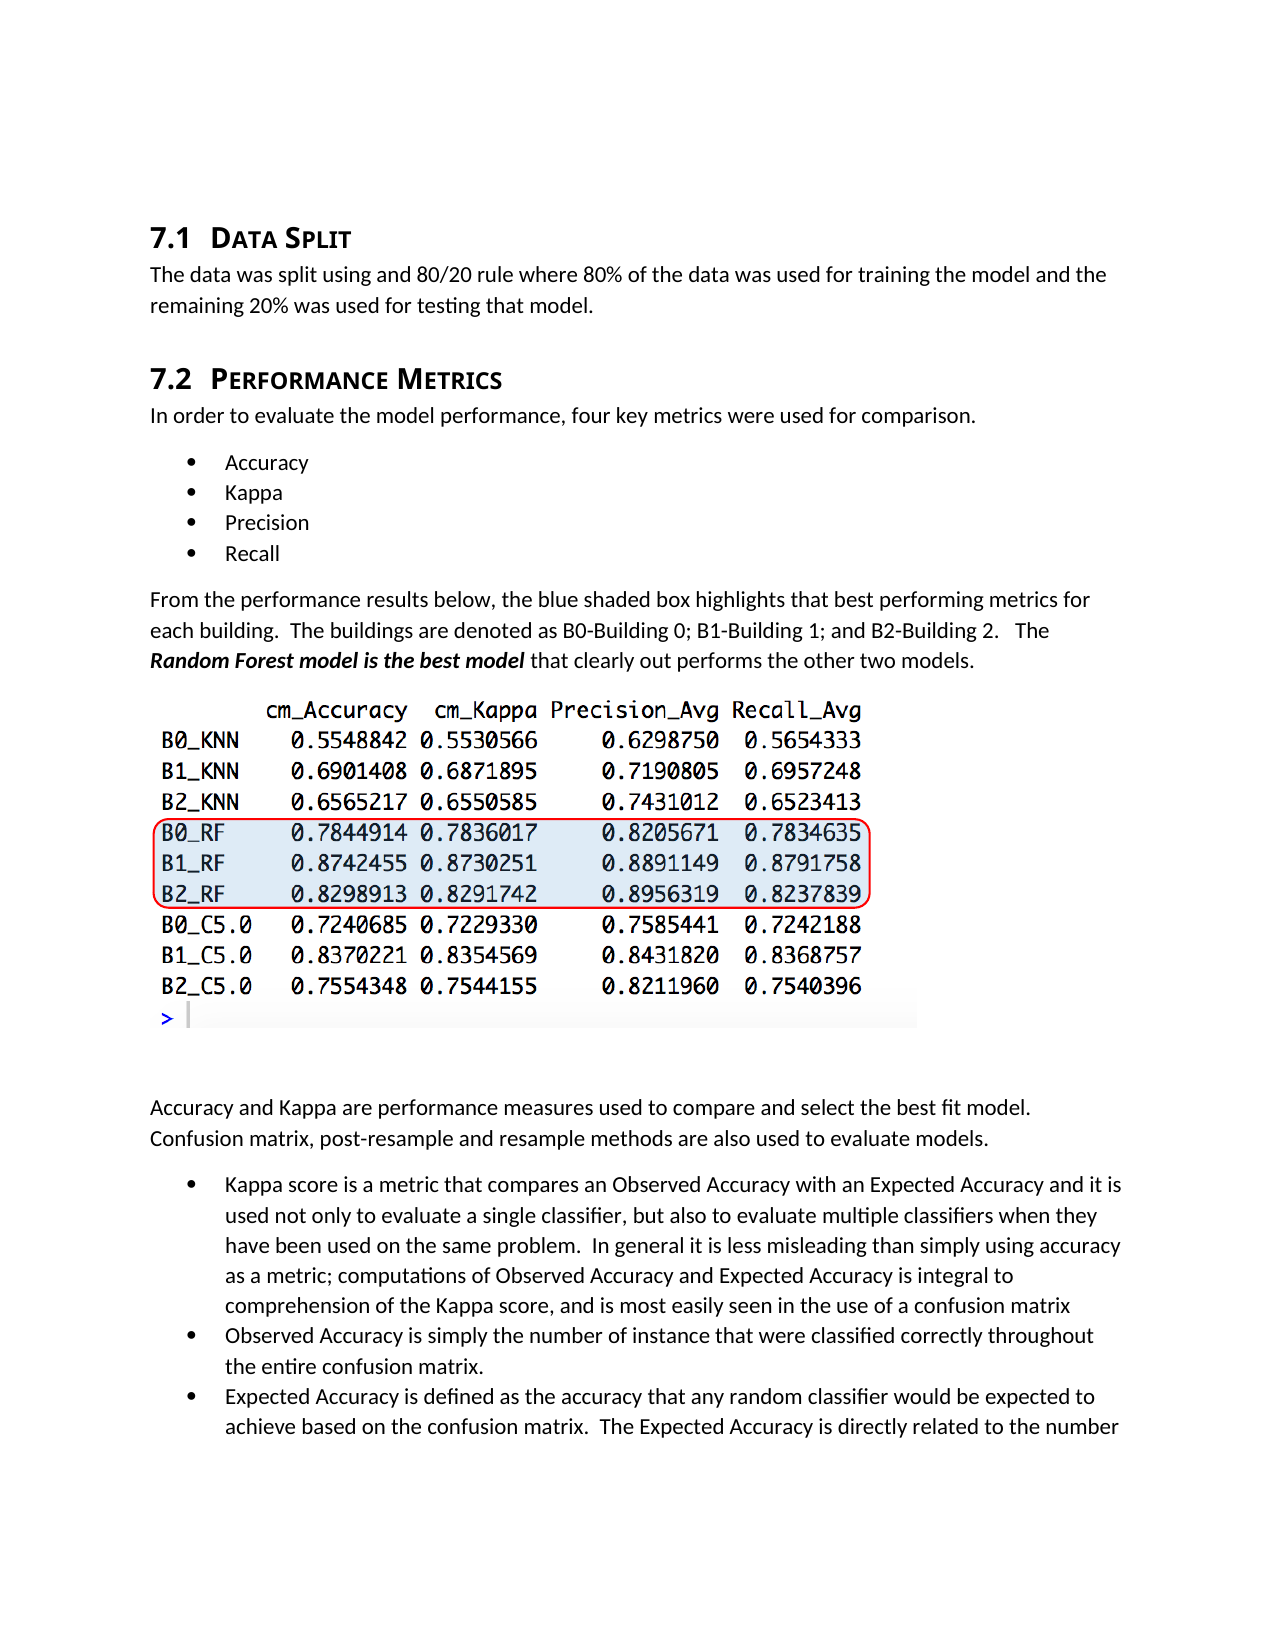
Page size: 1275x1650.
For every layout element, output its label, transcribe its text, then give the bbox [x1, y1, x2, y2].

picture [150, 692, 917, 1028]
list Precision [187, 508, 1125, 537]
list Kappa score is a metric that compares an Observed Accuracy with an Expected Accuracy and it is used not only to evaluate a single classifier, but also to evaluate multiple classifiers when they have been used on the same problem. In general it is less misleading than simply using accuracy as a metric; computations of Observed Accuracy and Expected Accuracy is integral to comprehension of the Kappa score, and is most easily seen in the use of a confusion matrix [187, 1171, 1125, 1319]
subtitle Performance Metrics [150, 358, 1125, 398]
text In order to evaluate the model performance, four key metrics were used for comparison. [150, 401, 1125, 429]
text Accuracy and Kappa are performance measures used to compare and select the best fit model. Confusion matrix, post-resample and resample methods are also used to evaluate models. [150, 1093, 1125, 1152]
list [187, 1382, 1125, 1440]
list Kappa [187, 478, 1125, 506]
text From the performance results below, the blue shaded box highlights that best performing metrics for each building. The buildings are denoted as B0-Building 0; B1-Building 1; and B2-Building 2. The Random Forest model is the best model that clearly out performs the other two models. [150, 586, 1125, 674]
list Observed Accuracy is simply the number of instance that were classified correctly throughout the entire confusion matrix. [187, 1322, 1125, 1380]
text The data was split using and 80/20 rule where 80% of the data was used for training the model and the remaining 20% was used for testing that model. [150, 261, 1125, 319]
list Accuracy [187, 448, 1125, 476]
subtitle Data Split [150, 218, 1125, 257]
list Recall [187, 539, 1125, 567]
